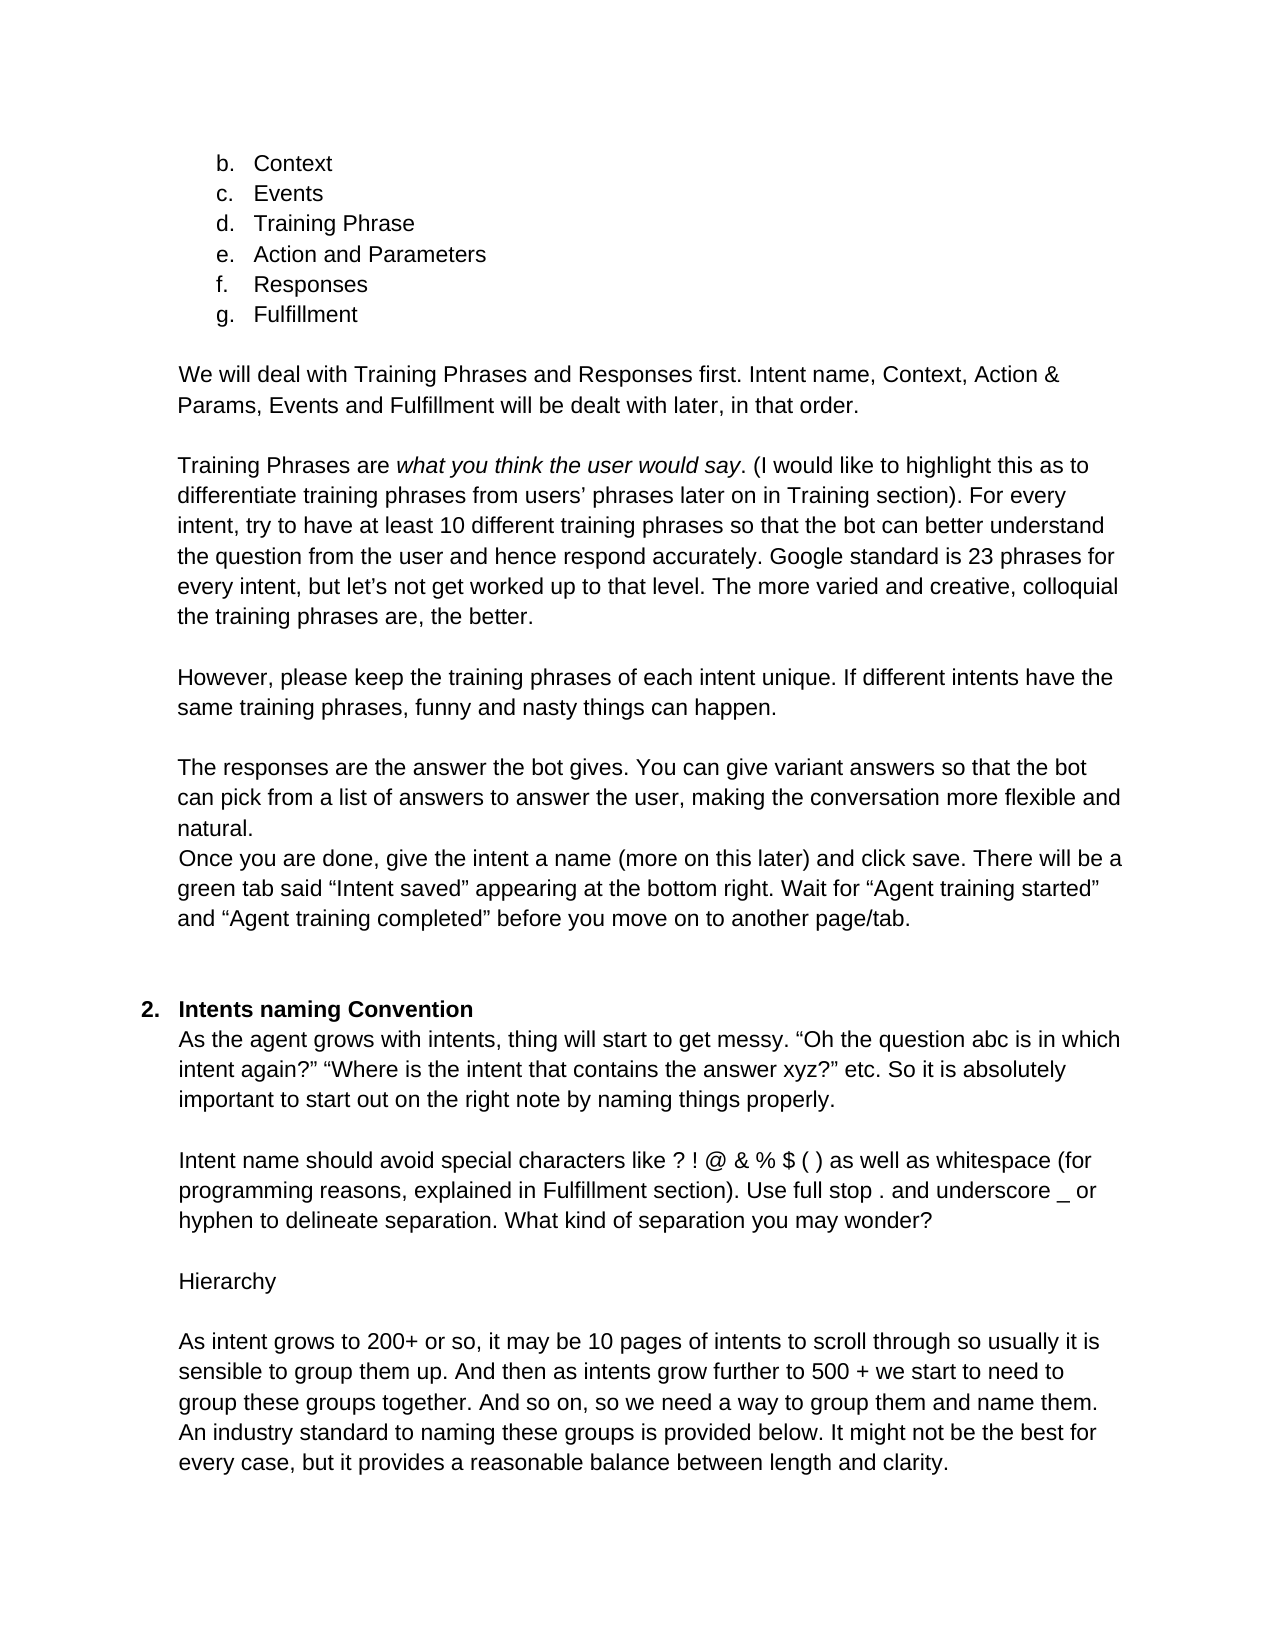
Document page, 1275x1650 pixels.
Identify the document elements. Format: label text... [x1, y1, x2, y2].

list Events [216, 180, 1125, 207]
list Responses [216, 271, 1125, 297]
text We will deal with Training Phrases and Responses first. Intent name, Context, Action & Params, Events and Fulfillment will be dealt with later, in that order. [177, 361, 1125, 418]
text However, please keep the training phrases of each intent unique. If different intents have the same training phrases, funny and nasty things can happen. [177, 663, 1125, 720]
text The responses are the answer the bot gives. You can give variant answers so that the bot can pick from a list of answers to answer the user, making the conversation more flexible and natural. [177, 754, 1125, 841]
text Hierarchy [178, 1268, 1125, 1294]
text Intent name should avoid special characters like ? ! @ & % $ ( ) as well as whitespace (for programming reasons, explained in Fulfillment section). Use full stop . and underscore _ or hyphen to delineate separation. What kind of separation you may wonder? [178, 1147, 1125, 1234]
text As intent grows to 200+ or so, it may be 10 pages of intents to scroll through so usually it is sensible to group them up. And then as intents grow further to 500 + we start to need to group these groups together. And so on, so we need a way to group them and name them. An industry standard to naming these groups is provided below. It might not be the best for every case, but it provides a reasonable balance between length and clarity. [178, 1328, 1125, 1475]
list Action and Parameters [216, 241, 1125, 267]
list Training Phrase [216, 210, 1125, 237]
list Context [216, 150, 1125, 176]
list Intents naming Convention [141, 996, 1125, 1022]
text Once you are done, give the intent a name (more on this later) and click save. There will be a green tab said “Intent saved” appearing at the bottom right. Wait for “Agent training started” and “Agent training completed” before you move on to another page/tab. [177, 845, 1125, 932]
text Training Phrases are what you think the user would say. (I would like to highlight this as to differentiate training phrases from users’ phrases later on in Training section). For every intent, try to have at least 10 different training phrases so that the bot can better understand the question from the user and hence respond accurately. Google standard is 23 phrases for every intent, but let’s not get worked up to that level. The more varied and creative, colloquial the training phrases are, the better. [177, 452, 1125, 629]
text As the agent grows with intents, thing will start to get messy. “Oh the question abc is in which intent again?” “Where is the intent that contains the answer xyz?” etc. So it is absolutely important to start out on the right note by naming things properly. [178, 1026, 1125, 1113]
list Fulfillment [216, 301, 1125, 327]
